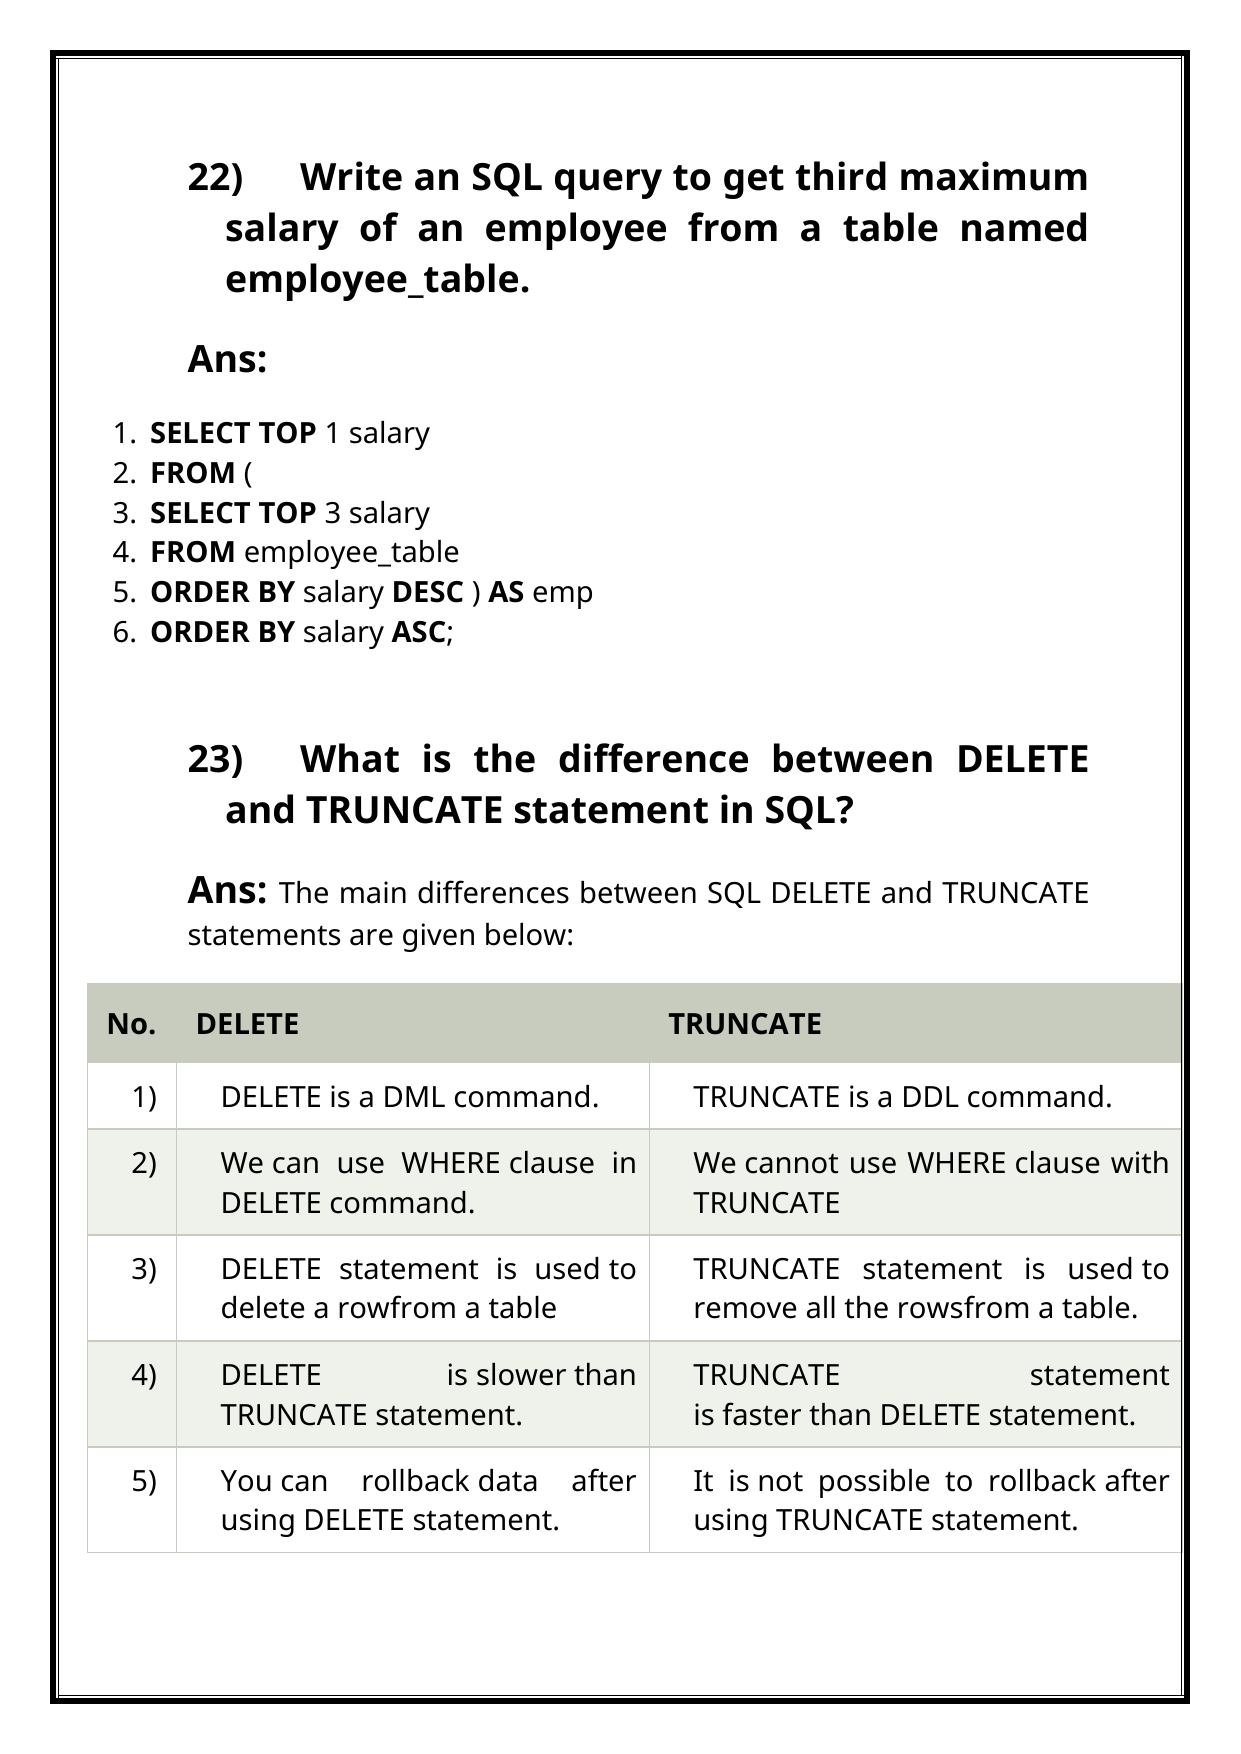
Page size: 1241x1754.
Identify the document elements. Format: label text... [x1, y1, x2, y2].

list ORDER BY salary ASC; [112, 611, 1090, 651]
table_cell We cannot use WHERE clause with TRUNCATE [650, 1130, 1181, 1234]
table_cell DELETE is a DML command. [177, 1063, 649, 1128]
list ORDER BY salary DESC ) AS emp [112, 571, 1090, 611]
list SELECT TOP 3 salary [112, 492, 1090, 532]
table_cell 5) [88, 1448, 176, 1552]
text Ans: [187, 332, 1090, 383]
list Write an SQL query to get third maximum salary of an employee from a table named employee_table. [187, 150, 1090, 303]
table_header No. [88, 985, 177, 1062]
table_cell 3) [88, 1236, 176, 1340]
list FROM ( [112, 452, 1090, 492]
list What is the difference between DELETE and TRUNCATE statement in SQL? [187, 732, 1090, 834]
table_header TRUNCATE [649, 985, 1181, 1062]
table_cell DELETE statement is used to delete a rowfrom a table [177, 1236, 649, 1340]
table_cell TRUNCATE is a DDL command. [650, 1063, 1181, 1128]
table_header DELETE [177, 985, 649, 1062]
table_cell It is not possible to rollback after using TRUNCATE statement. [650, 1448, 1181, 1552]
table_cell 2) [88, 1130, 176, 1234]
table_cell TRUNCATE statement is used to remove all the rowsfrom a table. [650, 1236, 1181, 1340]
text Ans: The main differences between SQL DELETE and TRUNCATE statements are given below: [187, 863, 1090, 954]
table_cell We can use WHERE clause in DELETE command. [177, 1130, 649, 1234]
table_cell DELETE is slower than TRUNCATE statement. [177, 1342, 649, 1446]
table_cell 1) [88, 1063, 176, 1128]
table_cell 4) [88, 1342, 176, 1446]
table_cell You can rollback data after using DELETE statement. [177, 1448, 649, 1552]
list SELECT TOP 1 salary [112, 412, 1090, 452]
list FROM employee_table [112, 532, 1090, 571]
table_cell TRUNCATE statement is faster than DELETE statement. [650, 1342, 1181, 1446]
